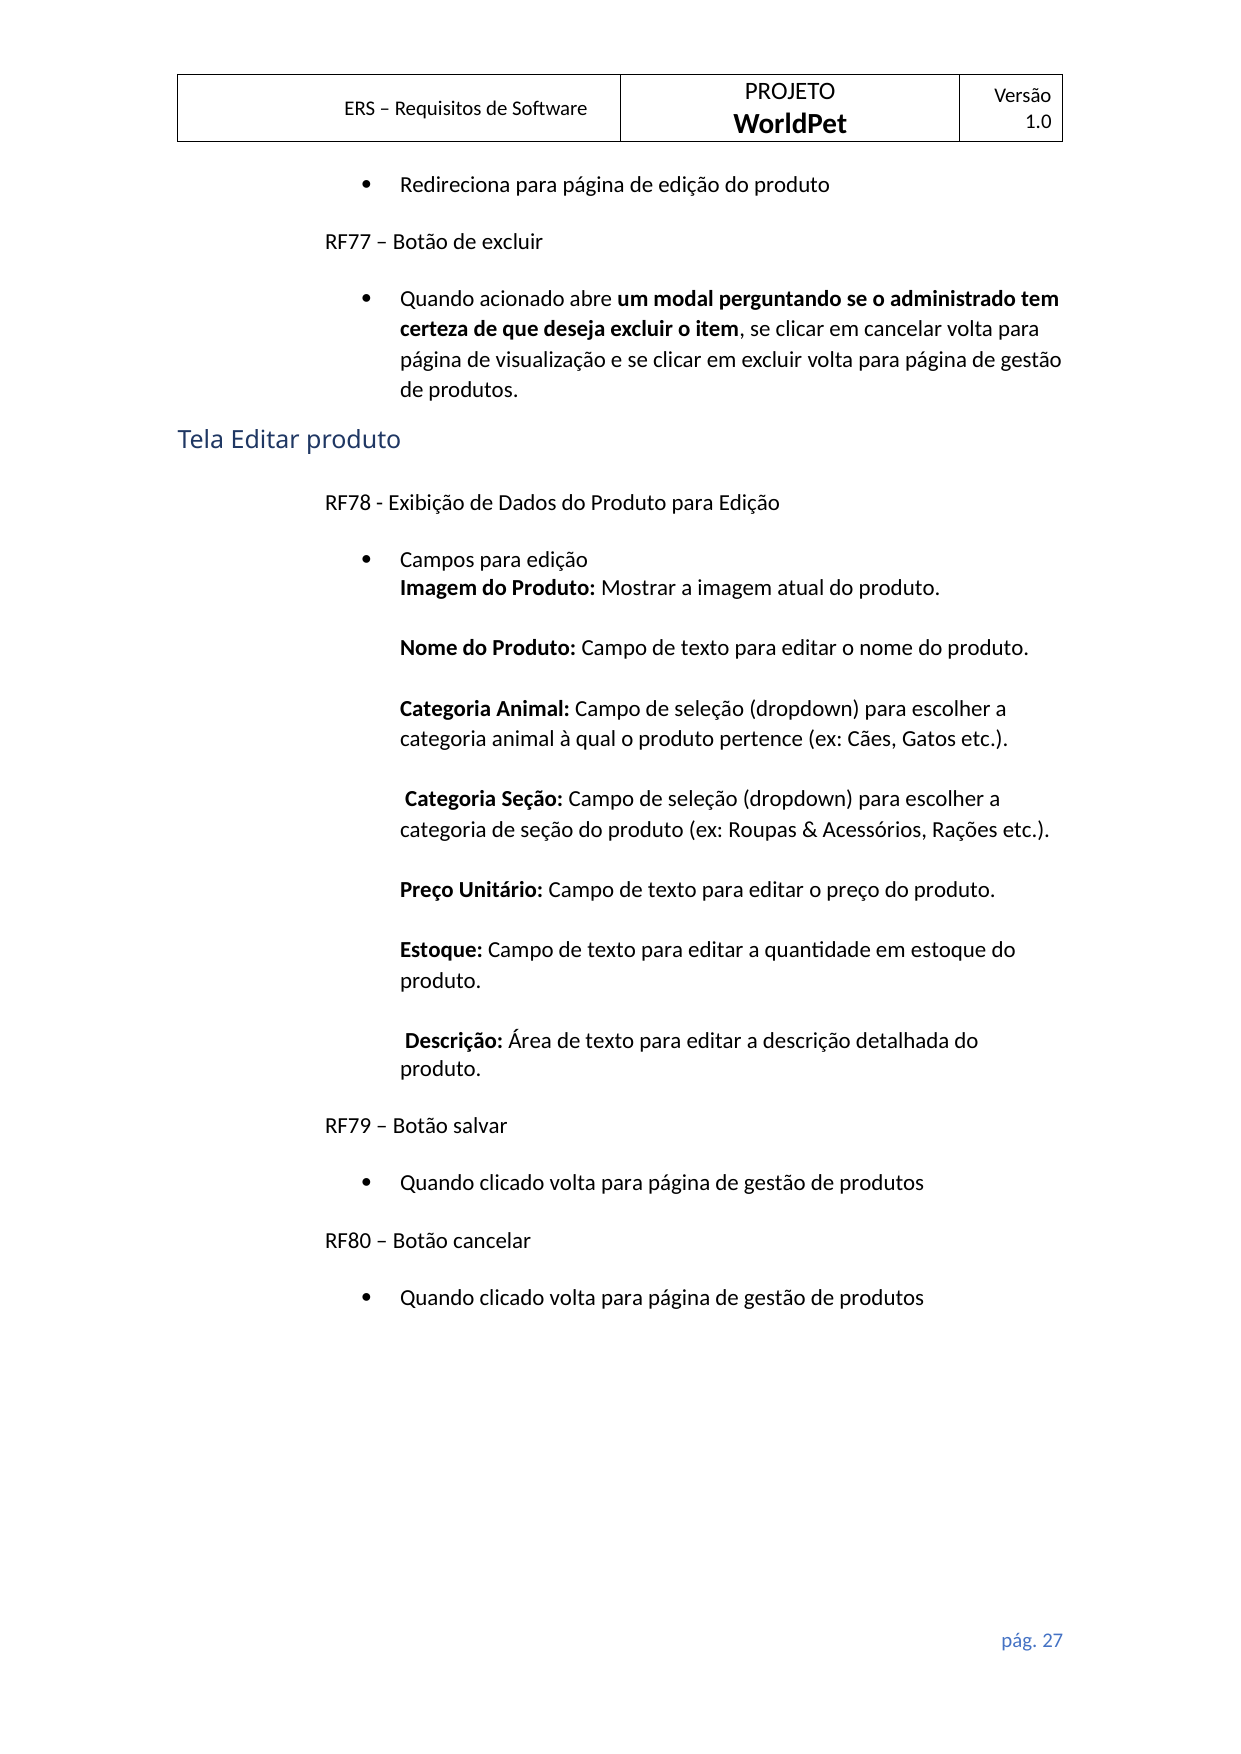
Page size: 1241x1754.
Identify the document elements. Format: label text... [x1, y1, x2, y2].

list Quando clicado volta para página de gestão de produtos [362, 1168, 1063, 1197]
list Redireciona para página de edição do produto [362, 170, 1063, 198]
list Quando acionado abre um modal perguntando se o administrado tem certeza de que deseja excluir o item, se clicar em cancelar volta para página de visualização e se clicar em excluir volta para página de gestão de produtos. [362, 284, 1063, 403]
subtitle Tela Editar produto [177, 422, 1063, 456]
list Categoria Animal: Campo de seleção (dropdown) para escolher a categoria animal à qual o produto pertence (ex: Cães, Gatos etc.). [400, 694, 1063, 752]
list Campos para edição [362, 545, 1063, 573]
list Categoria Seção: Campo de seleção (dropdown) para escolher a categoria de seção do produto (ex: Roupas & Acessórios, Rações etc.). [400, 784, 1063, 843]
list Descrição: Área de texto para editar a descrição detalhada do produto. [400, 1026, 1063, 1082]
list Nome do Produto: Campo de texto para editar o nome do produto. [400, 633, 1063, 661]
text RF77 – Botão de excluir [325, 227, 1063, 255]
list Preço Unitário: Campo de texto para editar o preço do produto. [400, 875, 1063, 903]
text RF79 – Botão salvar [325, 1111, 1063, 1139]
text RF78 - Exibição de Dados do Produto para Edição [177, 488, 1063, 516]
list Estoque: Campo de texto para editar a quantidade em estoque do produto. [400, 936, 1063, 994]
list Quando clicado volta para página de gestão de produtos [362, 1283, 1063, 1311]
list Imagem do Produto: Mostrar a imagem atual do produto. [400, 573, 1063, 601]
text RF80 – Botão cancelar [325, 1226, 1063, 1254]
